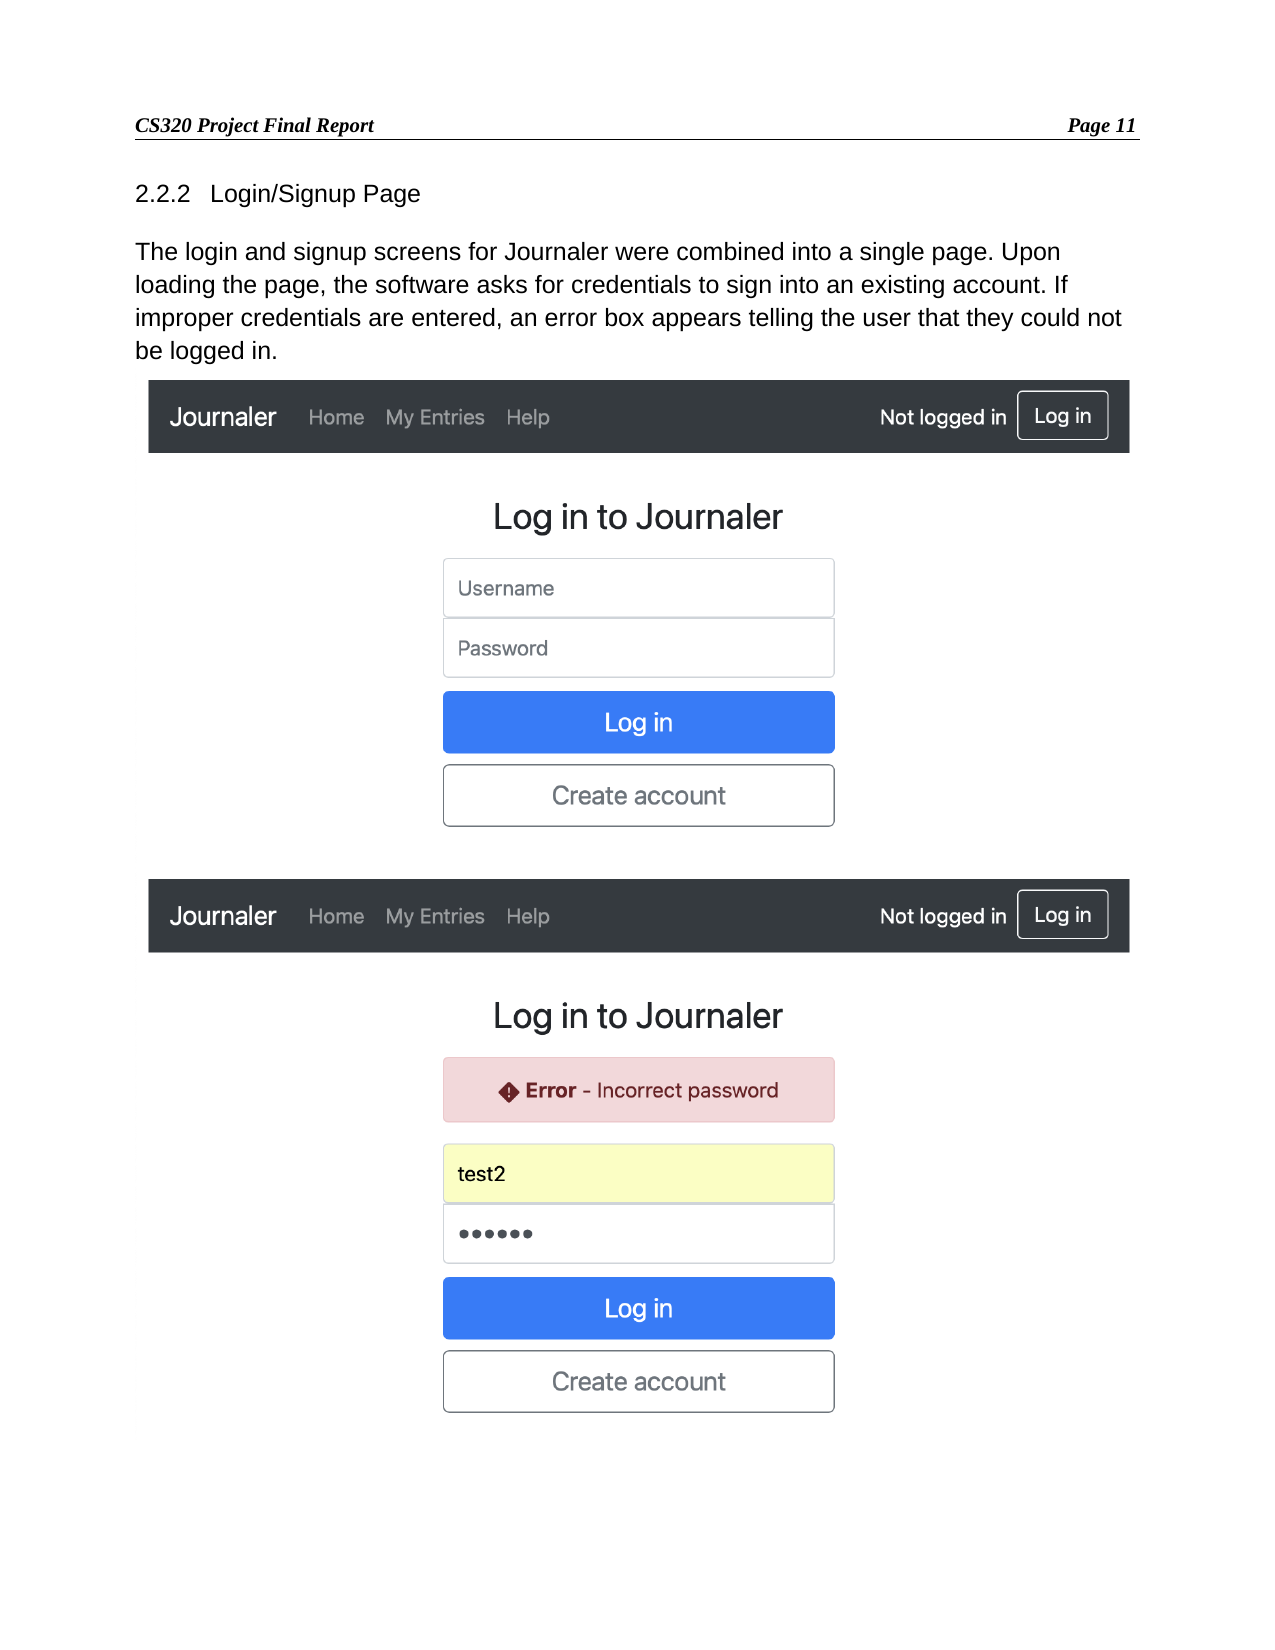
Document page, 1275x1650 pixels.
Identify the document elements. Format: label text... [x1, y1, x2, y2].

list Login/Signup Page [135, 179, 1140, 207]
text The login and signup screens for Journaler were combined into a single page. Upon loading the page, the software asks for credentials to sign into an existing account. If improper credentials are entered, an error box appears telling the user that they could not be logged in. [135, 237, 1140, 364]
picture [135, 368, 1140, 863]
picture [135, 867, 1140, 1440]
